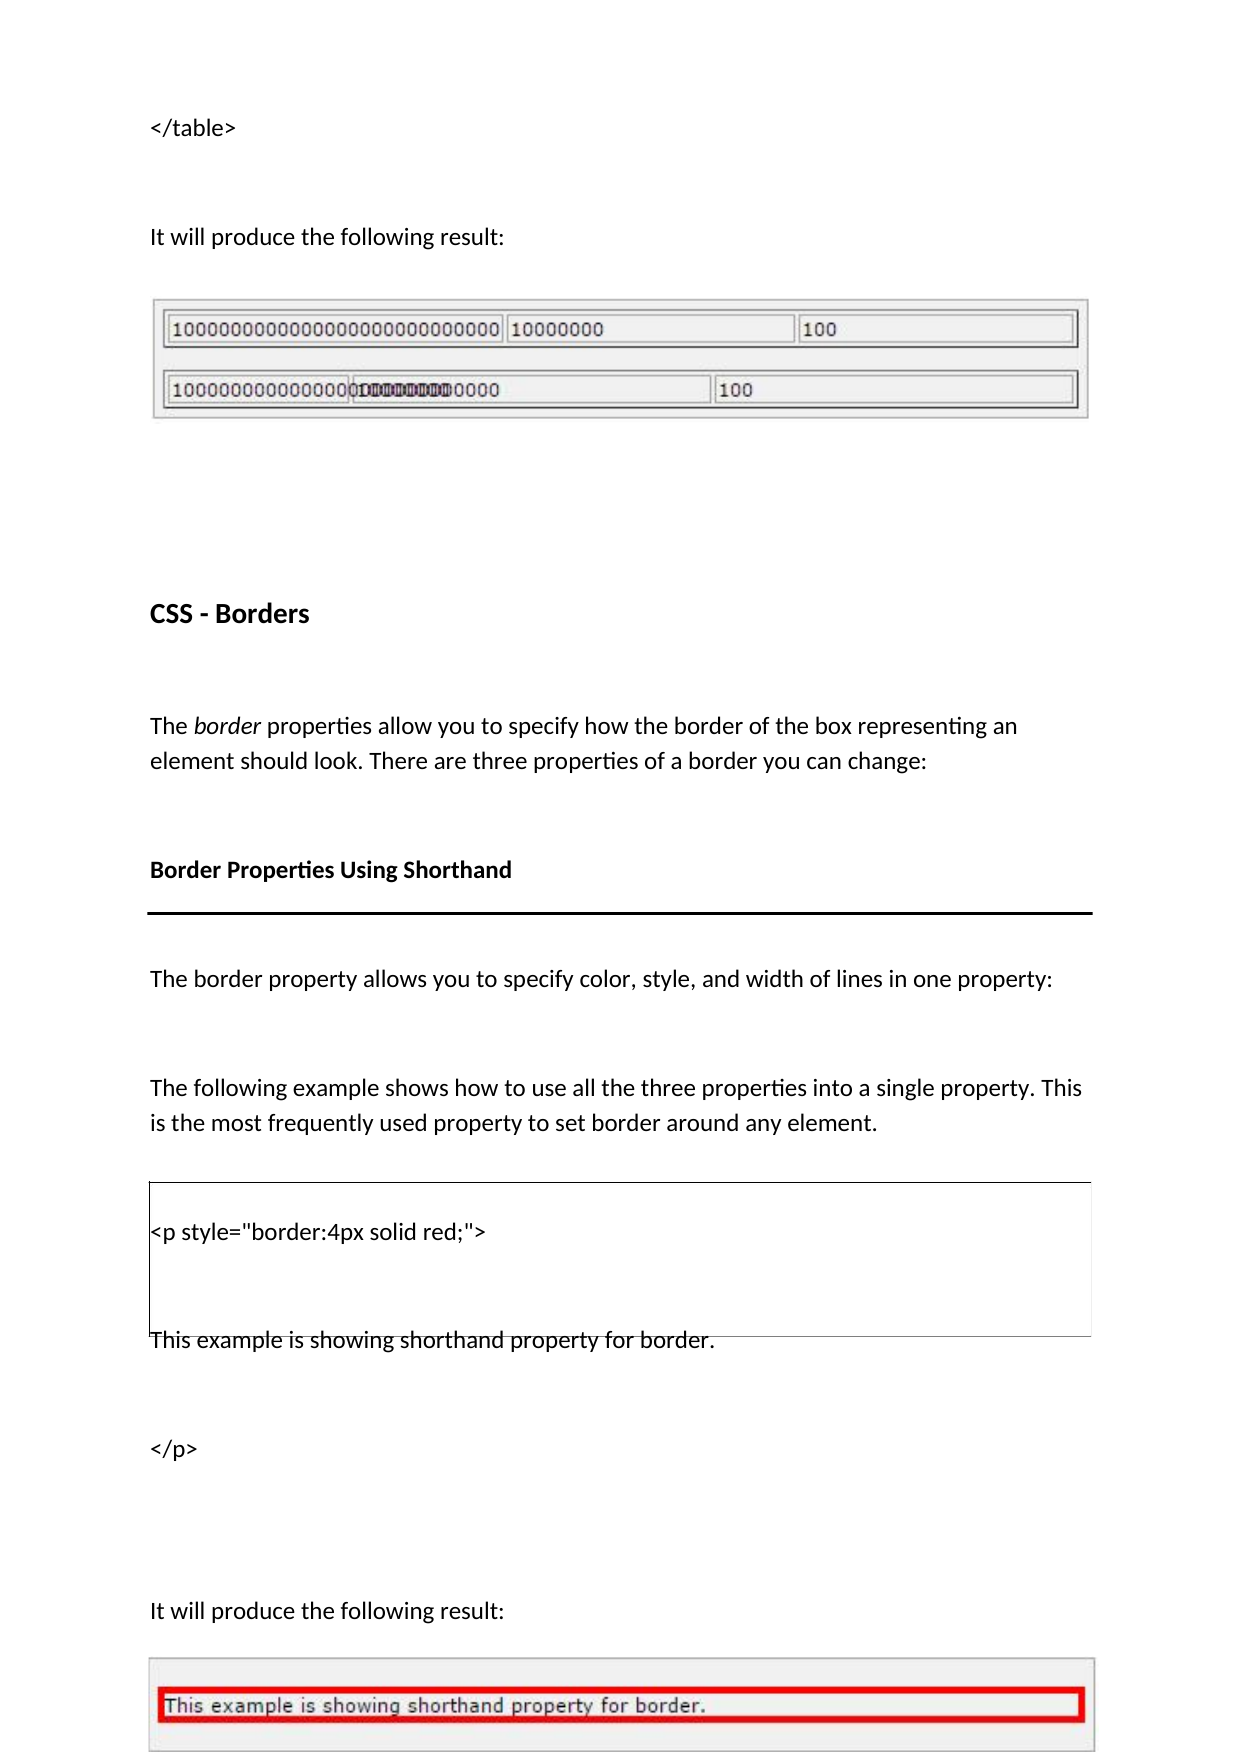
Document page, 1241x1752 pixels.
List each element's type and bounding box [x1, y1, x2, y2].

picture [148, 1656, 1099, 1752]
picture [148, 1181, 1092, 1337]
picture [150, 296, 1094, 424]
